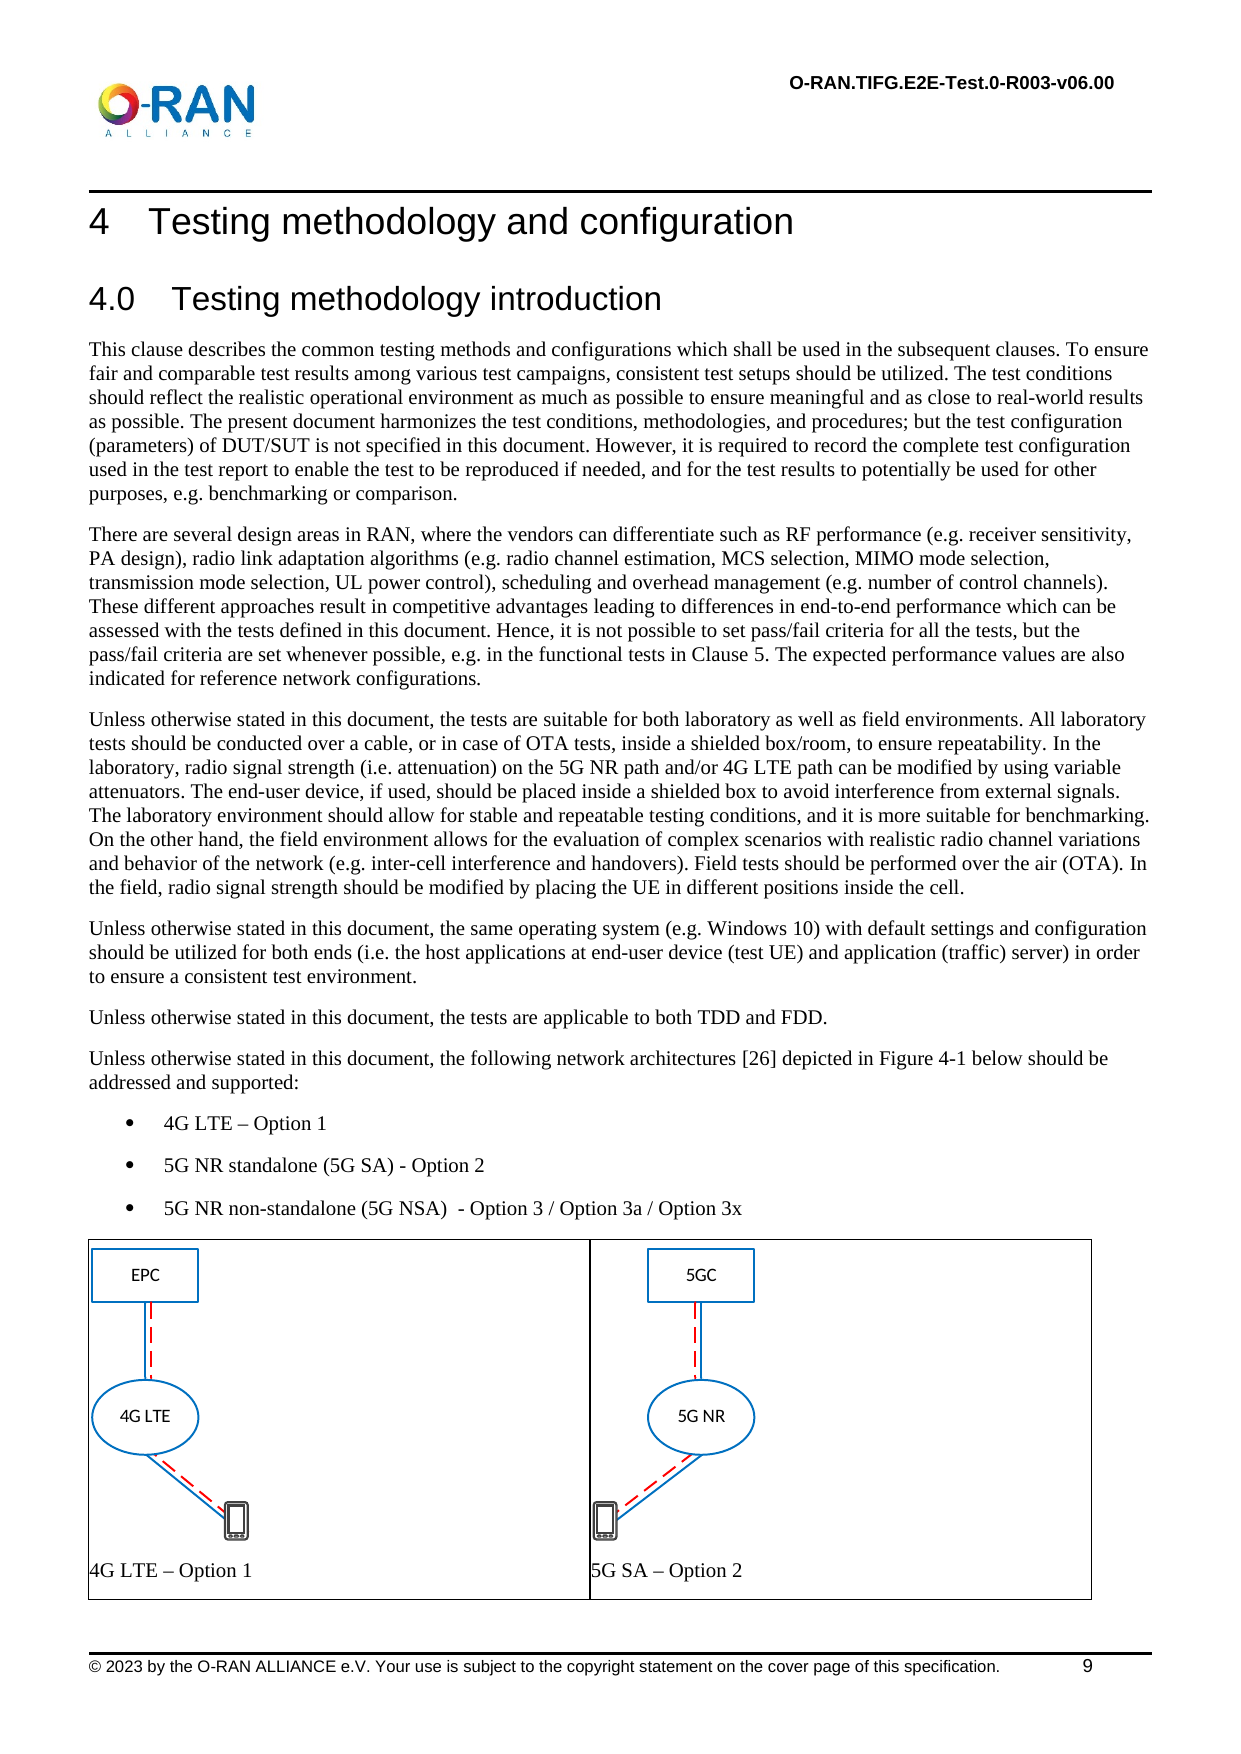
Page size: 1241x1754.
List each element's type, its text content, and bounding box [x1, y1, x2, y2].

list 5G NR standalone (5G SA) - Option 2 [126, 1153, 1152, 1177]
list 4G LTE – Option 1 [126, 1110, 1152, 1134]
subtitle Testing methodology introduction [89, 279, 1152, 318]
subtitle Testing methodology and configuration [89, 193, 1152, 242]
text Unless otherwise stated in this document, the tests are suitable for both laboratory as well as field environments. All laboratory tests should be conducted over a cable, or in case of OTA tests, inside a shielded box/room, to ensure repeatability. In the laboratory, radio signal strength (i.e. attenuation) on the 5G NR path and/or 4G LTE path can be modified by using variable attenuators. The end-user device, if used, should be placed inside a shielded box to avoid interference from external signals. The laboratory environment should allow for stable and repeatable testing conditions, and it is more suitable for benchmarking. On the other hand, the field environment allows for the evaluation of complex scenarios with realistic radio channel variations and behavior of the network (e.g. inter-cell interference and handovers). Field tests should be performed over the air (OTA). In the field, radio signal strength should be modified by placing the UE in different positions inside the cell. [89, 707, 1152, 899]
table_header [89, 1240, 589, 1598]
picture [88, 70, 268, 148]
text Unless otherwise stated in this document, the following network architectures [26] depicted in Figure 4-1 below should be addressed and supported: [89, 1046, 1152, 1094]
text Unless otherwise stated in this document, the tests are applicable to both TDD and FDD. [89, 1005, 1152, 1029]
text Unless otherwise stated in this document, the same operating system (e.g. Windows 10) with default settings and configuration should be utilized for both ends (i.e. the host applications at end-user device (test UE) and application (traffic) server) in order to ensure a consistent test environment. [89, 916, 1152, 988]
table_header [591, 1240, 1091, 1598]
list 5G NR non-standalone (5G NSA) - Option 3 / Option 3a / Option 3x [126, 1196, 1152, 1220]
text There are several design areas in RAN, where the vendors can differentiate such as RF performance (e.g. receiver sensitivity, PA design), radio link adaptation algorithms (e.g. radio channel estimation, MCS selection, MIMO mode selection, transmission mode selection, UL power control), scheduling and overhead management (e.g. number of control channels). These different approaches result in competitive advantages leading to differences in end-to-end performance which can be assessed with the tests defined in this document. Hence, it is not possible to set pass/fail criteria for all the tests, but the pass/fail criteria are set whenever possible, e.g. in the functional tests in Clause 5. The expected performance values are also indicated for reference network configurations. [89, 522, 1152, 690]
text This clause describes the common testing methods and configurations which shall be used in the subsequent clauses. To ensure fair and comparable test results among various test campaigns, consistent test setups should be utilized. The test conditions should reflect the realistic operational environment as much as possible to ensure meaningful and as close to real-world results as possible. The present document harmonizes the test conditions, methodologies, and procedures; but the test configuration (parameters) of DUT/SUT is not specified in this document. However, it is required to record the complete test configuration used in the test report to enable the test to be reproduced if needed, and for the test results to potentially be used for other purposes, e.g. benchmarking or comparison. [89, 337, 1152, 505]
